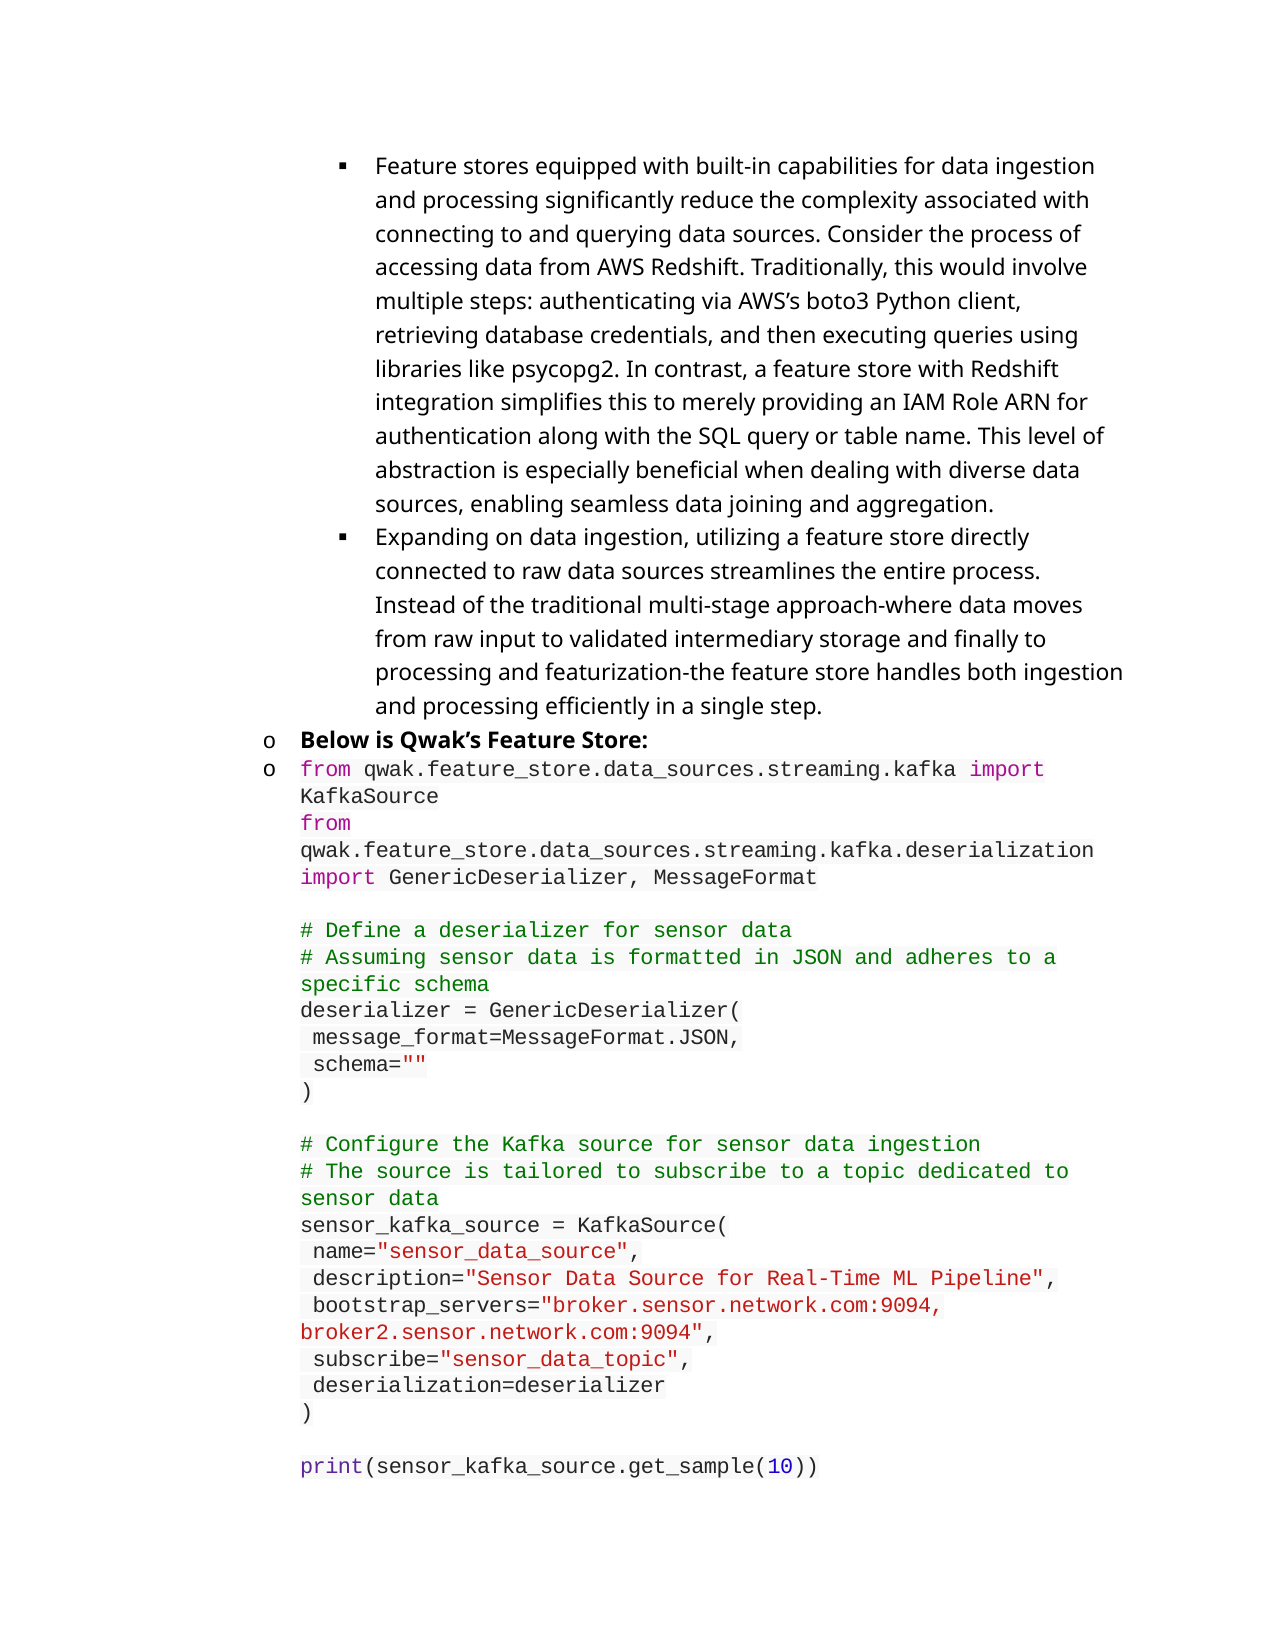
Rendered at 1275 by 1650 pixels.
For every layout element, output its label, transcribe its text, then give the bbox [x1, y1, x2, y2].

list Below is Qwak’s Feature Store: [262, 724, 1125, 755]
list Expanding on data ingestion, utilizing a feature store directly connected to raw data sources streamlines the entire process. Instead of the traditional multi-stage approach-where data moves from raw input to validated intermediary storage and finally to processing and featurization-the feature store handles both ingestion and processing efficiently in a single step. [337, 521, 1125, 721]
list Feature stores equipped with built-in capabilities for data ingestion and processing significantly reduce the complexity associated with connecting to and querying data sources. Consider the process of accessing data from AWS Redshift. Traditionally, this would involve multiple steps: authenticating via AWS’s boto3 Python client, retrieving database credentials, and then executing queries using libraries like psycopg2. In contrast, a feature store with Redshift integration simplifies this to merely providing an IAM Role ARN for authentication along with the SQL query or table name. This level of abstraction is especially beneficial when dealing with diverse data sources, enabling seamless data joining and aggregation. [337, 150, 1125, 519]
list from qwak.feature_store.data_sources.streaming.kafka import KafkaSource from qwak.feature_store.data_sources.streaming.kafka.deserialization import GenericDeserializer, MessageFormat # Define a deserializer for sensor data # Assuming sensor data is formatted in JSON and adheres to a specific schema deserializer = GenericDeserializer( message_format=MessageFormat.JSON, schema="" ) # Configure the Kafka source for sensor data ingestion # The source is tailored to subscribe to a topic dedicated to sensor data sensor_kafka_source = KafkaSource( name="sensor_data_source", description="Sensor Data Source for Real-Time ML Pipeline", bootstrap_servers="broker.sensor.network.com:9094, broker2.sensor.network.com:9094", subscribe="sensor_data_topic", deserialization=deserializer ) print(sensor_kafka_source.get_sample(10)) [262, 758, 1125, 1479]
